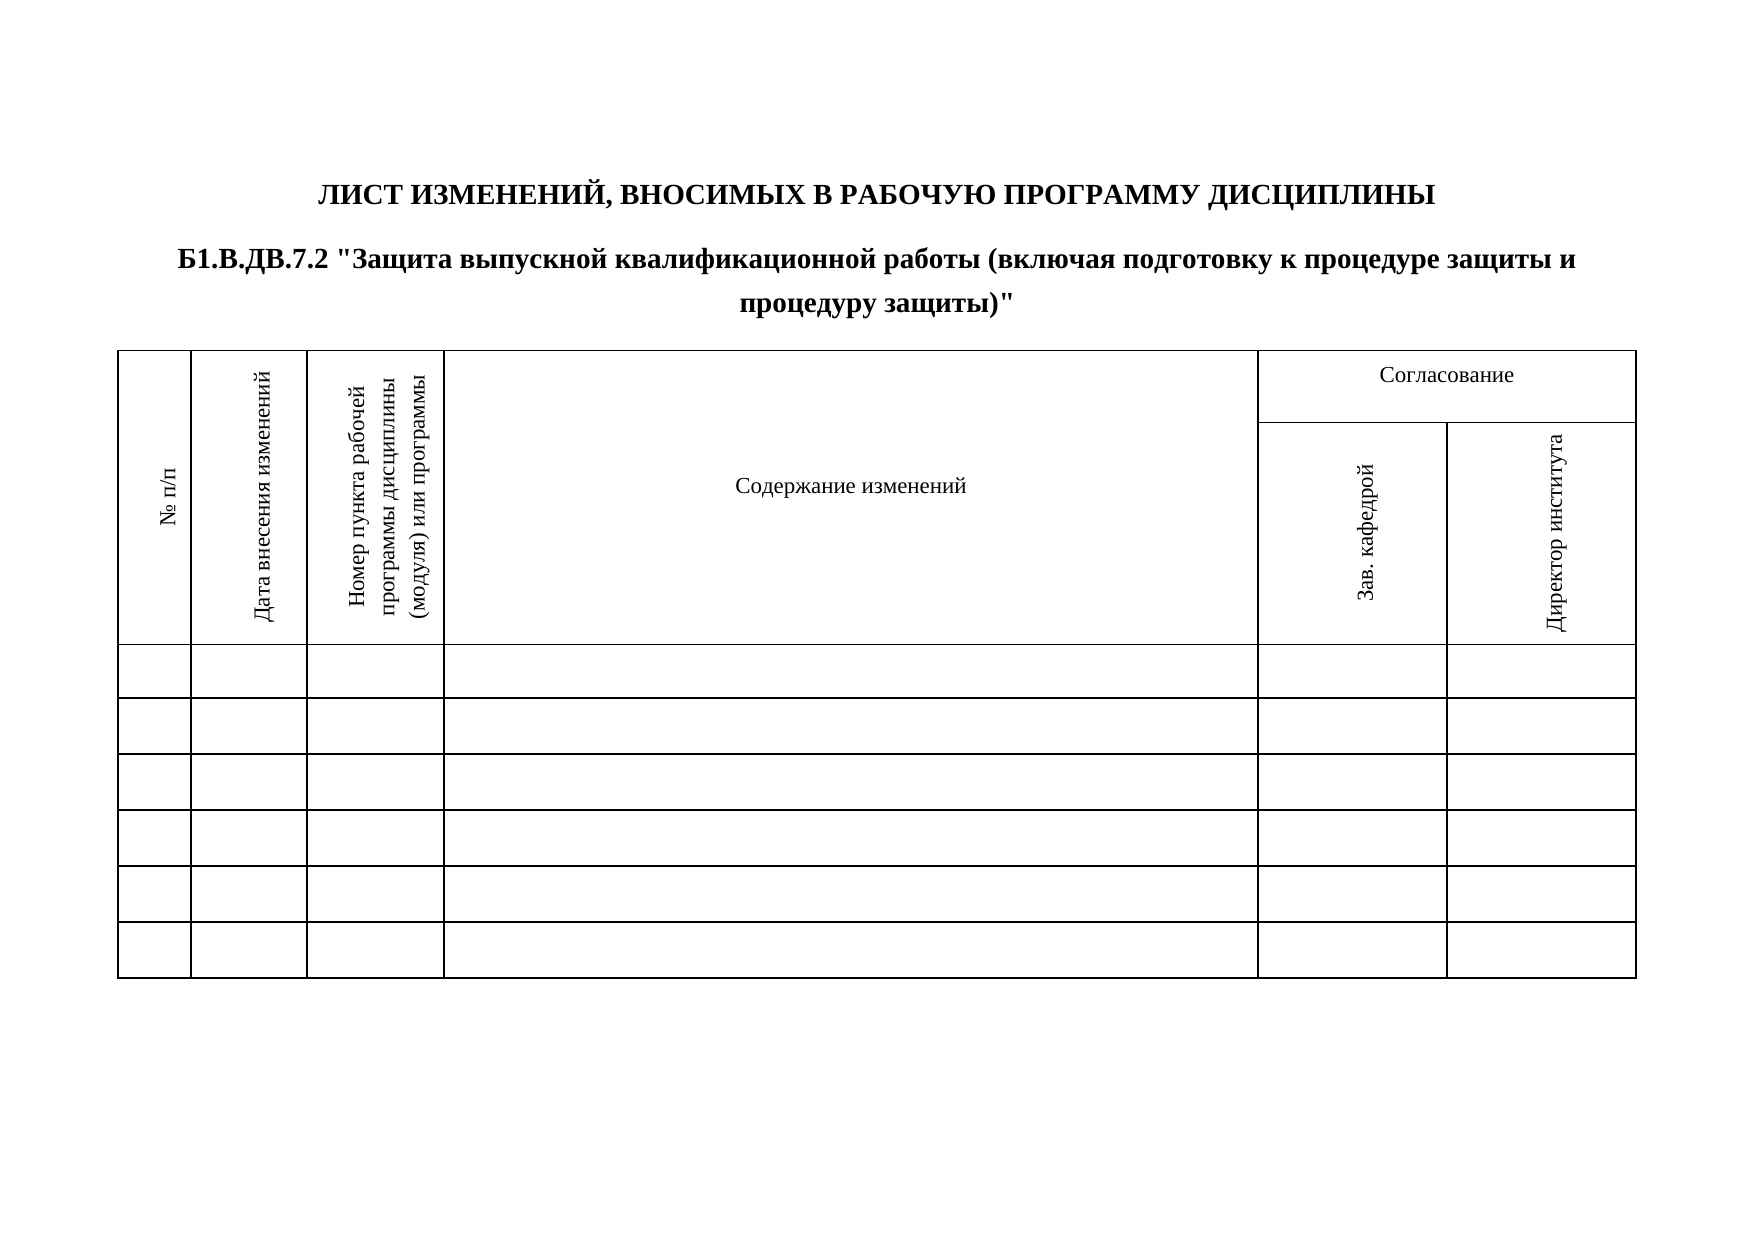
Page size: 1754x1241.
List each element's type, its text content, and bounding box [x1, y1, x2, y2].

table_header № п/п [119, 351, 190, 643]
table_cell [445, 699, 1257, 753]
table_cell [1259, 645, 1446, 697]
table_cell Зав. кафедрой [1259, 423, 1446, 643]
table_header Содержание изменений [445, 351, 1257, 643]
table_cell [192, 645, 306, 697]
table_cell [1448, 755, 1635, 809]
table_cell [445, 923, 1257, 977]
table_cell [445, 811, 1257, 865]
table_cell [119, 699, 190, 753]
table_cell [192, 699, 306, 753]
table_cell Директор института [1448, 423, 1635, 643]
table_cell [119, 755, 190, 809]
table_header Дата внесения изменений [192, 351, 306, 643]
table_header Согласование [1259, 351, 1635, 422]
table_cell [119, 923, 190, 977]
table_cell [308, 699, 443, 753]
text Б1.В.ДВ.7.2 "Защита выпускной квалификационной работы (включая подготовку к процедуре защиты и процедуру защиты)" [118, 242, 1636, 319]
table_cell [1448, 811, 1635, 865]
table_cell [1259, 699, 1446, 753]
table_cell [1448, 645, 1635, 697]
table_cell [119, 867, 190, 921]
table_cell [308, 755, 443, 809]
table_cell [1259, 867, 1446, 921]
table_cell [192, 811, 306, 865]
table_cell [119, 645, 190, 697]
table_cell [308, 923, 443, 977]
table_cell [192, 867, 306, 921]
table_header Номер пункта рабочей программы дисциплины (модуля) или программы практики [308, 351, 443, 643]
table_cell [1448, 867, 1635, 921]
table_cell [1448, 923, 1635, 977]
table_cell [308, 867, 443, 921]
table_cell [308, 645, 443, 697]
table_cell [192, 923, 306, 977]
table_cell [1448, 699, 1635, 753]
table_cell [1259, 755, 1446, 809]
table_cell [308, 811, 443, 865]
table_cell [445, 645, 1257, 697]
table_cell [192, 755, 306, 809]
table_cell [1259, 811, 1446, 865]
table_cell [119, 811, 190, 865]
table_cell [445, 867, 1257, 921]
table_cell [1259, 923, 1446, 977]
text ЛИСТ ИЗМЕНЕНИЙ, ВНОСИМЫХ В РАБОЧУЮ ПРОГРАММУ ДИСЦИПЛИНЫ [118, 177, 1636, 211]
table_cell [445, 755, 1257, 809]
